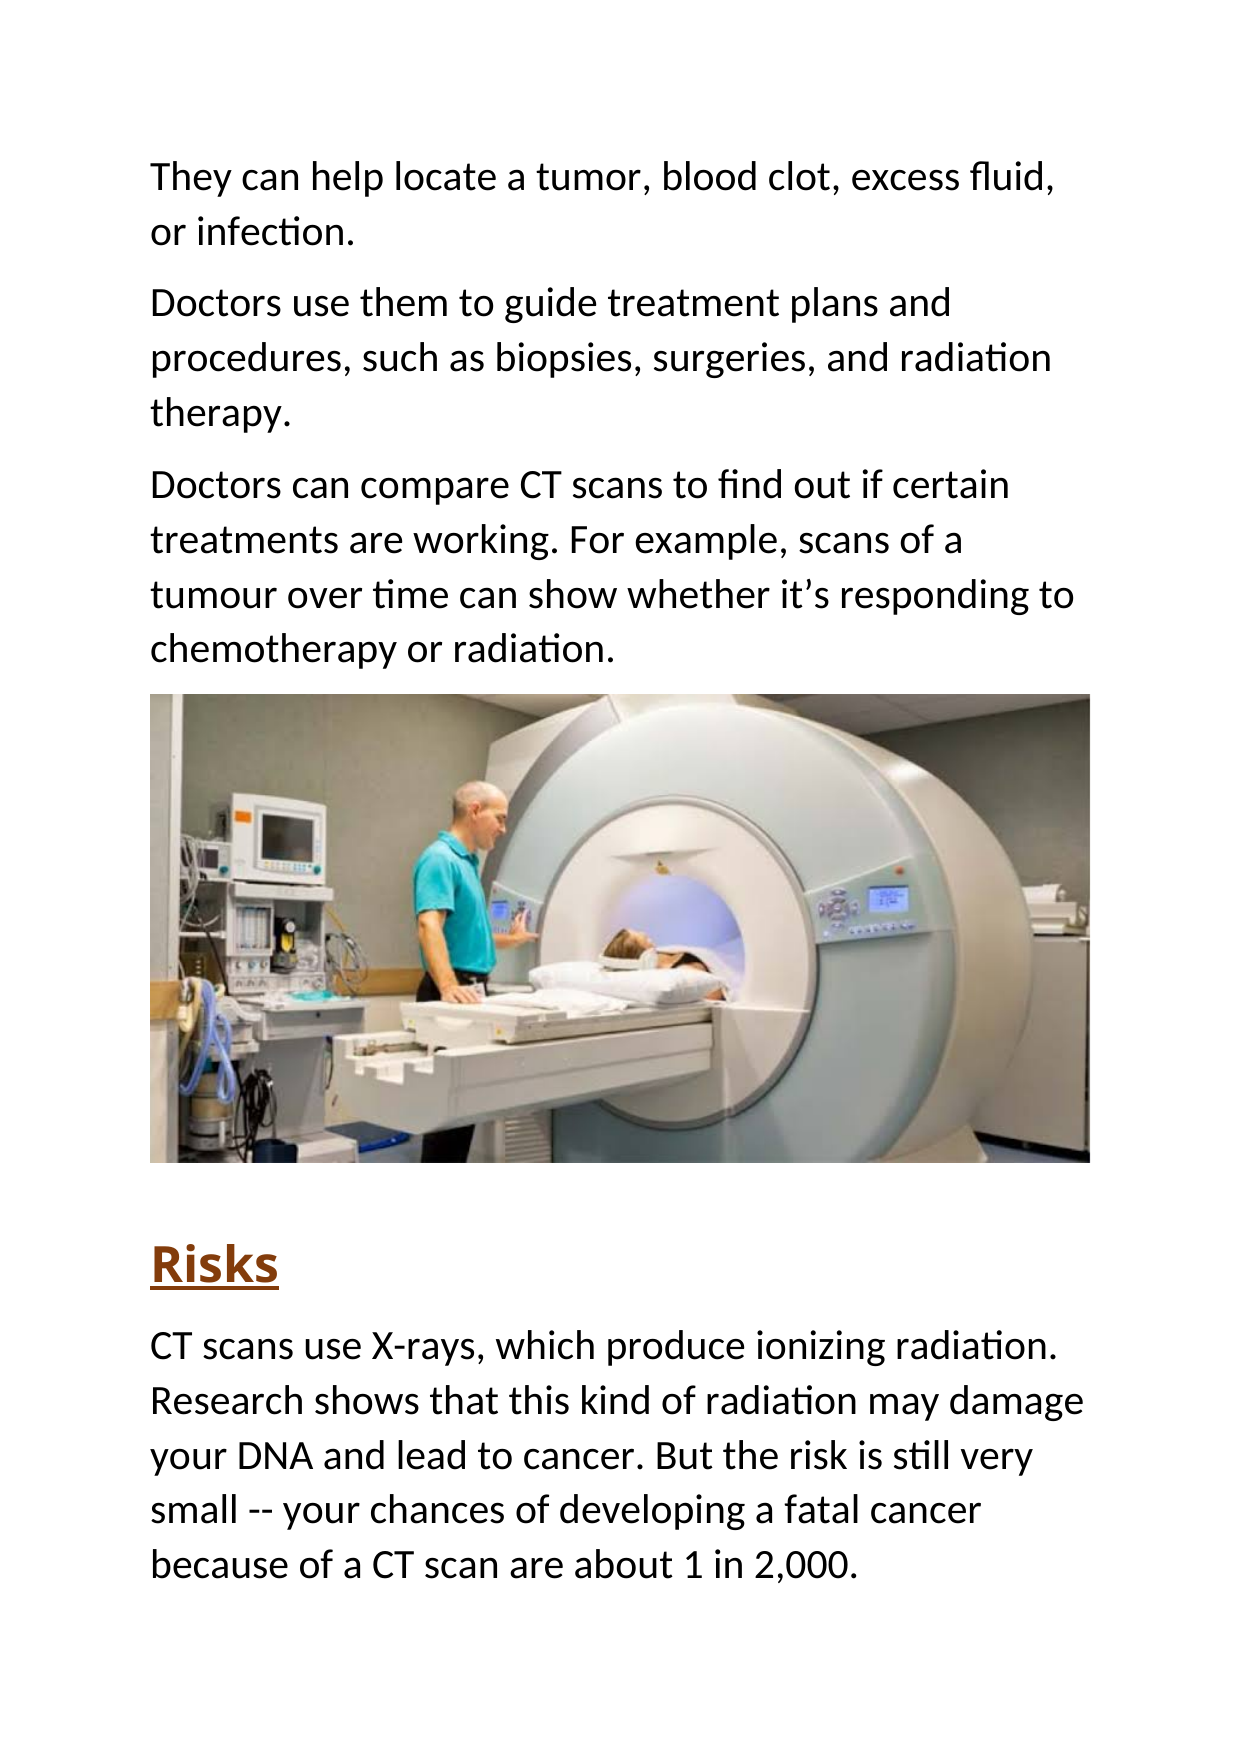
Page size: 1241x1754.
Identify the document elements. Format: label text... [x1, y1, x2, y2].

text CT scans use X-rays, which produce ionizing radiation. Research shows that this kind of radiation may damage your DNA and lead to cancer. But the risk is still very small -- your chances of developing a fatal cancer because of a CT scan are about 1 in 2,000. [150, 1319, 1090, 1589]
text Doctors use them to guide treatment plans and procedures, such as biopsies, surgeries, and radiation therapy. [150, 276, 1090, 437]
text Risks [150, 1229, 1090, 1297]
picture [150, 694, 1091, 1163]
text Doctors can compare CT scans to find out if certain treatments are working. For example, scans of a tumour over time can show whether it’s responding to chemotherapy or radiation. [150, 458, 1090, 673]
text They can help locate a tumor, blood clot, excess fluid, or infection. [150, 150, 1090, 256]
